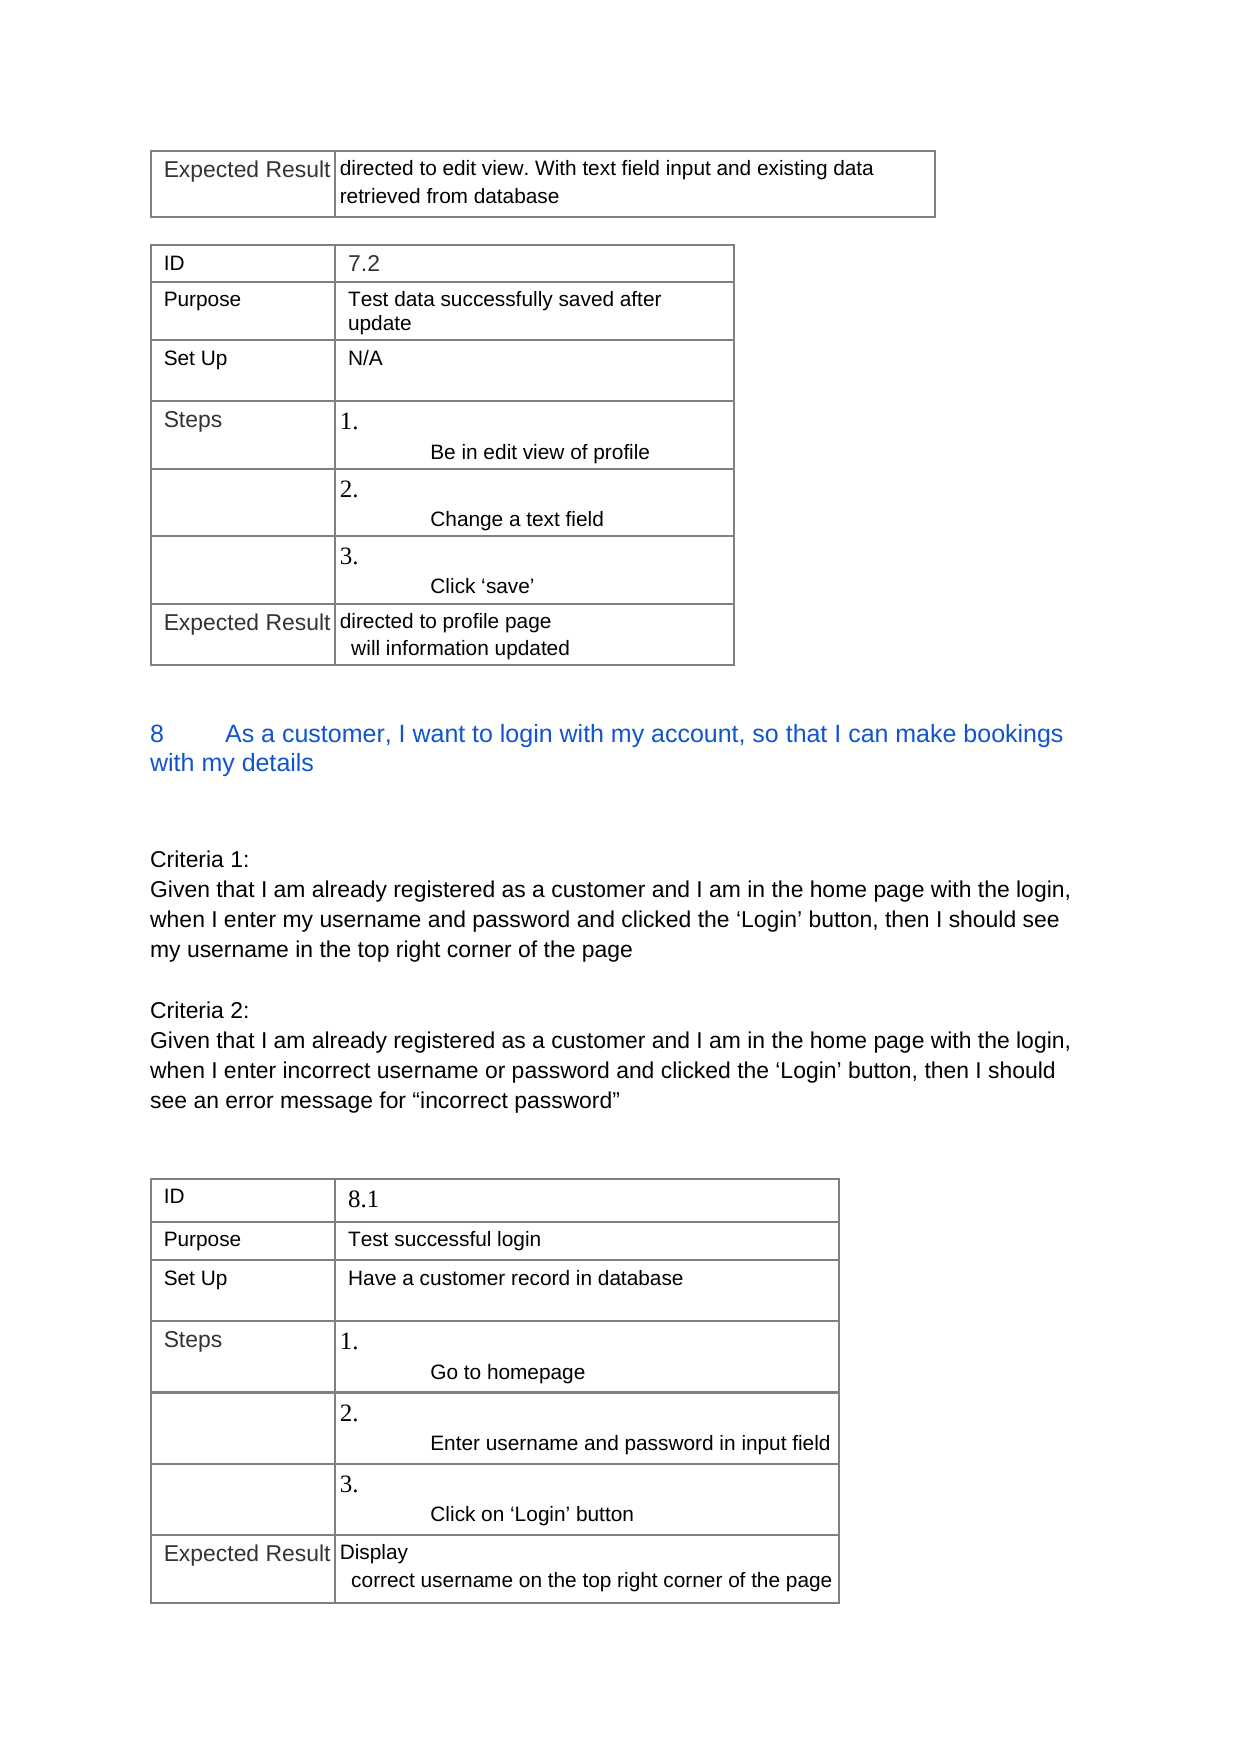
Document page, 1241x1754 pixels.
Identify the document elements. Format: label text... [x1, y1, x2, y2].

table_cell Steps [152, 1322, 334, 1391]
table_cell Test successful login [336, 1223, 838, 1259]
table_cell Expected Result [152, 152, 334, 216]
table_cell Steps [152, 402, 334, 468]
table_cell [152, 470, 334, 535]
table_cell 2. Change a text field [336, 470, 733, 535]
table_header 7.2 [336, 246, 733, 281]
text Criteria 1: [150, 846, 1094, 872]
text Given that I am already registered as a customer and I am in the home page with the login, when I enter my username and password and clicked the ‘Login’ button, then I should see my username in the top right corner of the page [150, 876, 1094, 963]
table_cell Test data successfully saved after update [336, 283, 733, 339]
table_header 8.1 [336, 1180, 838, 1221]
table_cell Purpose [152, 283, 334, 339]
table_cell 1. Go to homepage [336, 1322, 838, 1391]
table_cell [336, 1536, 838, 1602]
table_cell 3. Click on ‘Login’ button [336, 1465, 838, 1534]
table_cell Expected Result [152, 1536, 334, 1602]
table_cell 1. Be in edit view of profile [336, 402, 733, 468]
table_cell [152, 537, 334, 602]
subtitle 8 As a customer, I want to login with my account, so that I can make bookings with my details [150, 719, 1094, 777]
table_header ID [152, 246, 334, 281]
table_cell [152, 1465, 334, 1534]
table_cell Purpose [152, 1223, 334, 1259]
table_cell Expected Result [152, 605, 334, 664]
table_cell directed to profile page will information updated [336, 605, 733, 664]
table_cell directed to edit view. With text field input and existing data retrieved from database [336, 152, 934, 216]
text Criteria 2: [150, 997, 1094, 1023]
table_cell Set Up [152, 341, 334, 400]
table_cell Have a customer record in database [336, 1261, 838, 1320]
table_cell 2. Enter username and password in input field [336, 1394, 838, 1463]
table_cell [152, 1394, 334, 1463]
table_cell Set Up [152, 1261, 334, 1320]
text Given that I am already registered as a customer and I am in the home page with the login, when I enter incorrect username or password and clicked the ‘Login’ button, then I should see an error message for “incorrect password” [150, 1027, 1094, 1114]
table_header ID [152, 1180, 334, 1221]
table_cell N/A [336, 341, 733, 400]
table_cell 3. Click ‘save’ [336, 537, 733, 602]
